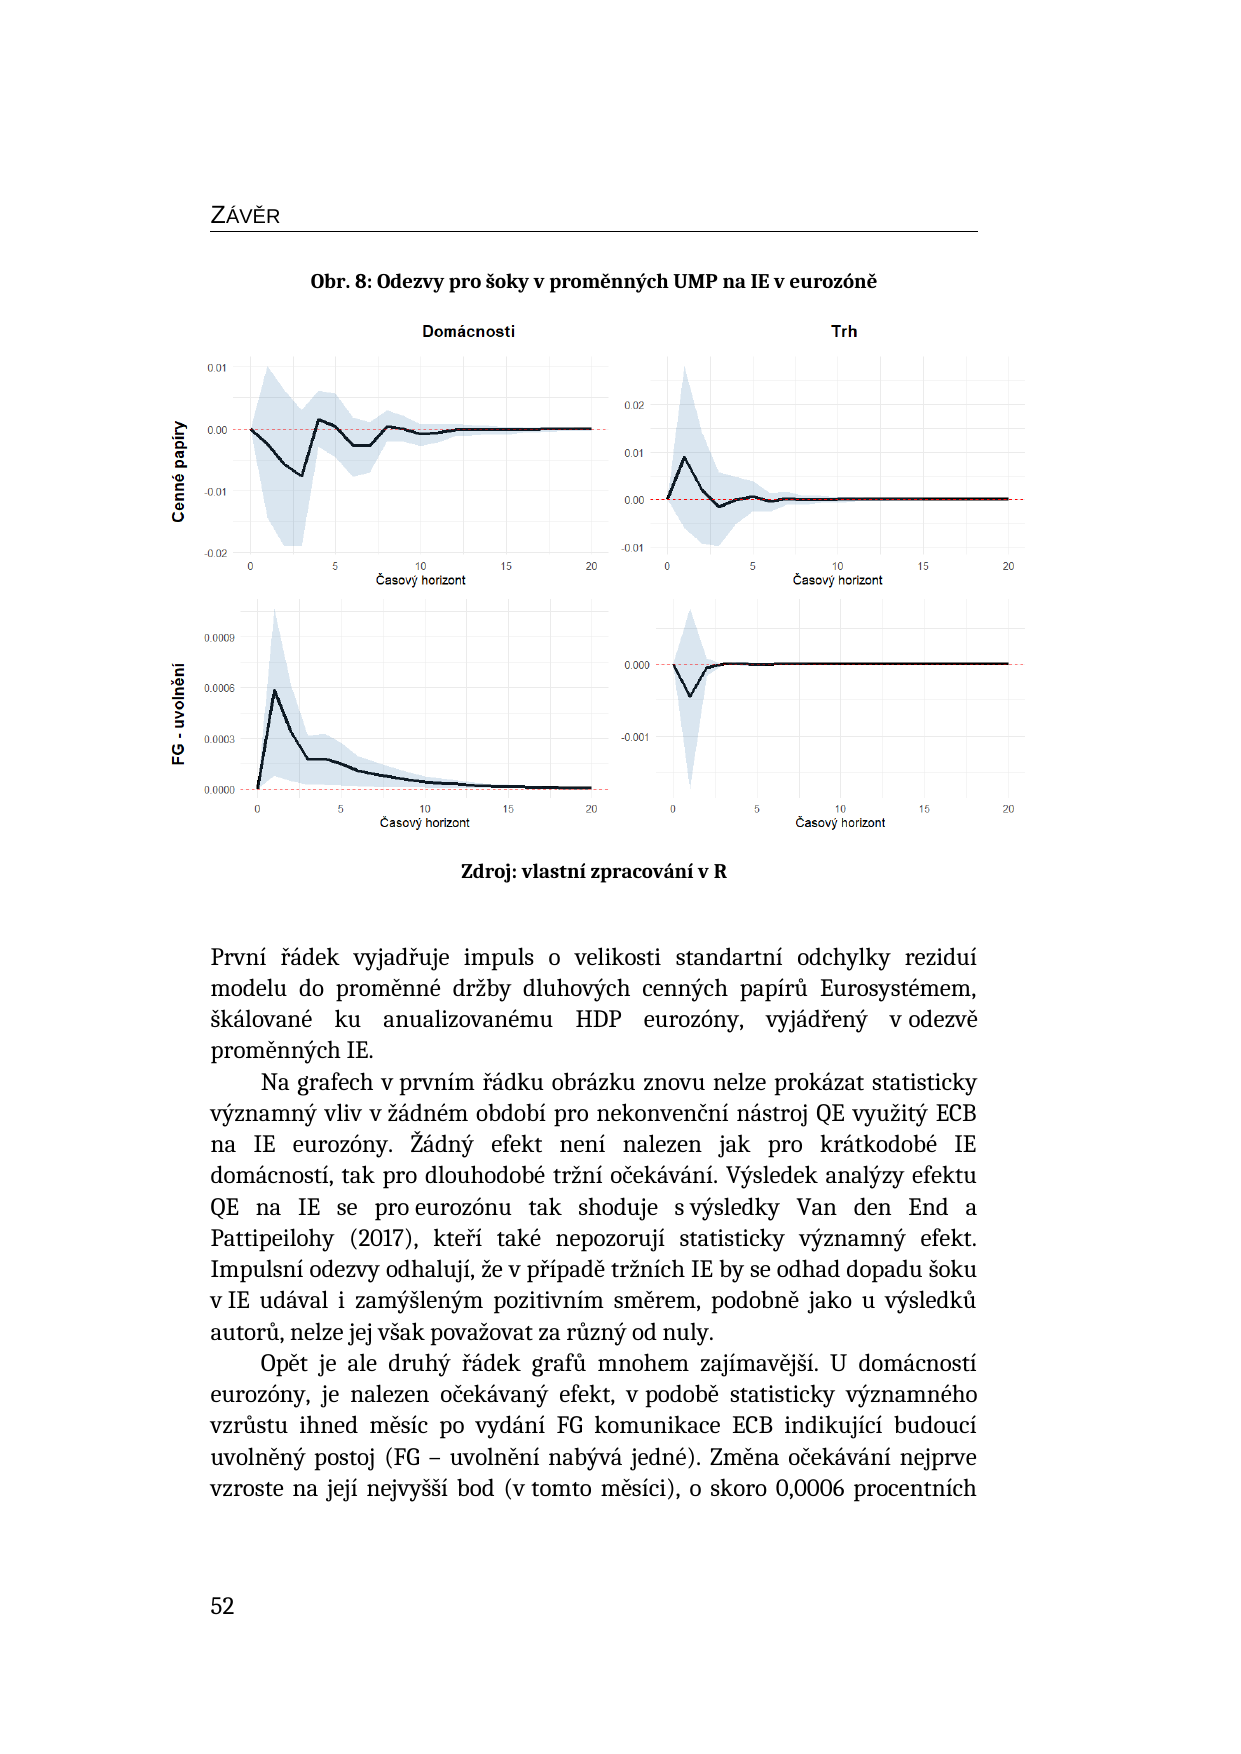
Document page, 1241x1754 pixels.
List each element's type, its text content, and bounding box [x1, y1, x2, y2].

text Na grafech v prvním řádku obrázku znovu nelze prokázat statisticky významný vliv v žádném období pro nekonvenční nástroj QE využitý ECB na IE eurozóny. Žádný efekt není nalezen jak pro krátkodobé IE domácností, tak pro dlouhodobé tržní očekávání. Výsledek analýzy efektu QE na IE se pro eurozónu tak shoduje s výsledky Van den End a Pattipeilohy (2017), kteří také nepozorují statisticky významný efekt. Impulsní odezvy odhalují, že v případě tržních IE by se odhad dopadu šoku v IE udával i zamýšleným pozitivním směrem, podobně jako u výsledků autorů, nelze jej však považovat za různý od nuly. [210, 1065, 978, 1346]
text První řádek vyjadřuje impuls o velikosti standartní odchylky reziduí modelu do proměnné držby dluhových cenných papírů Eurosystémem, škálované ku anualizovanému HDP eurozóny, vyjádřený v odezvě proměnných IE. [210, 940, 978, 1065]
text Obr. 8: Odezvy pro šoky v proměnných UMP na IE v eurozóně [210, 270, 978, 294]
text Zdroj: vlastní zpracování v R [210, 836, 978, 884]
picture [156, 310, 1032, 836]
